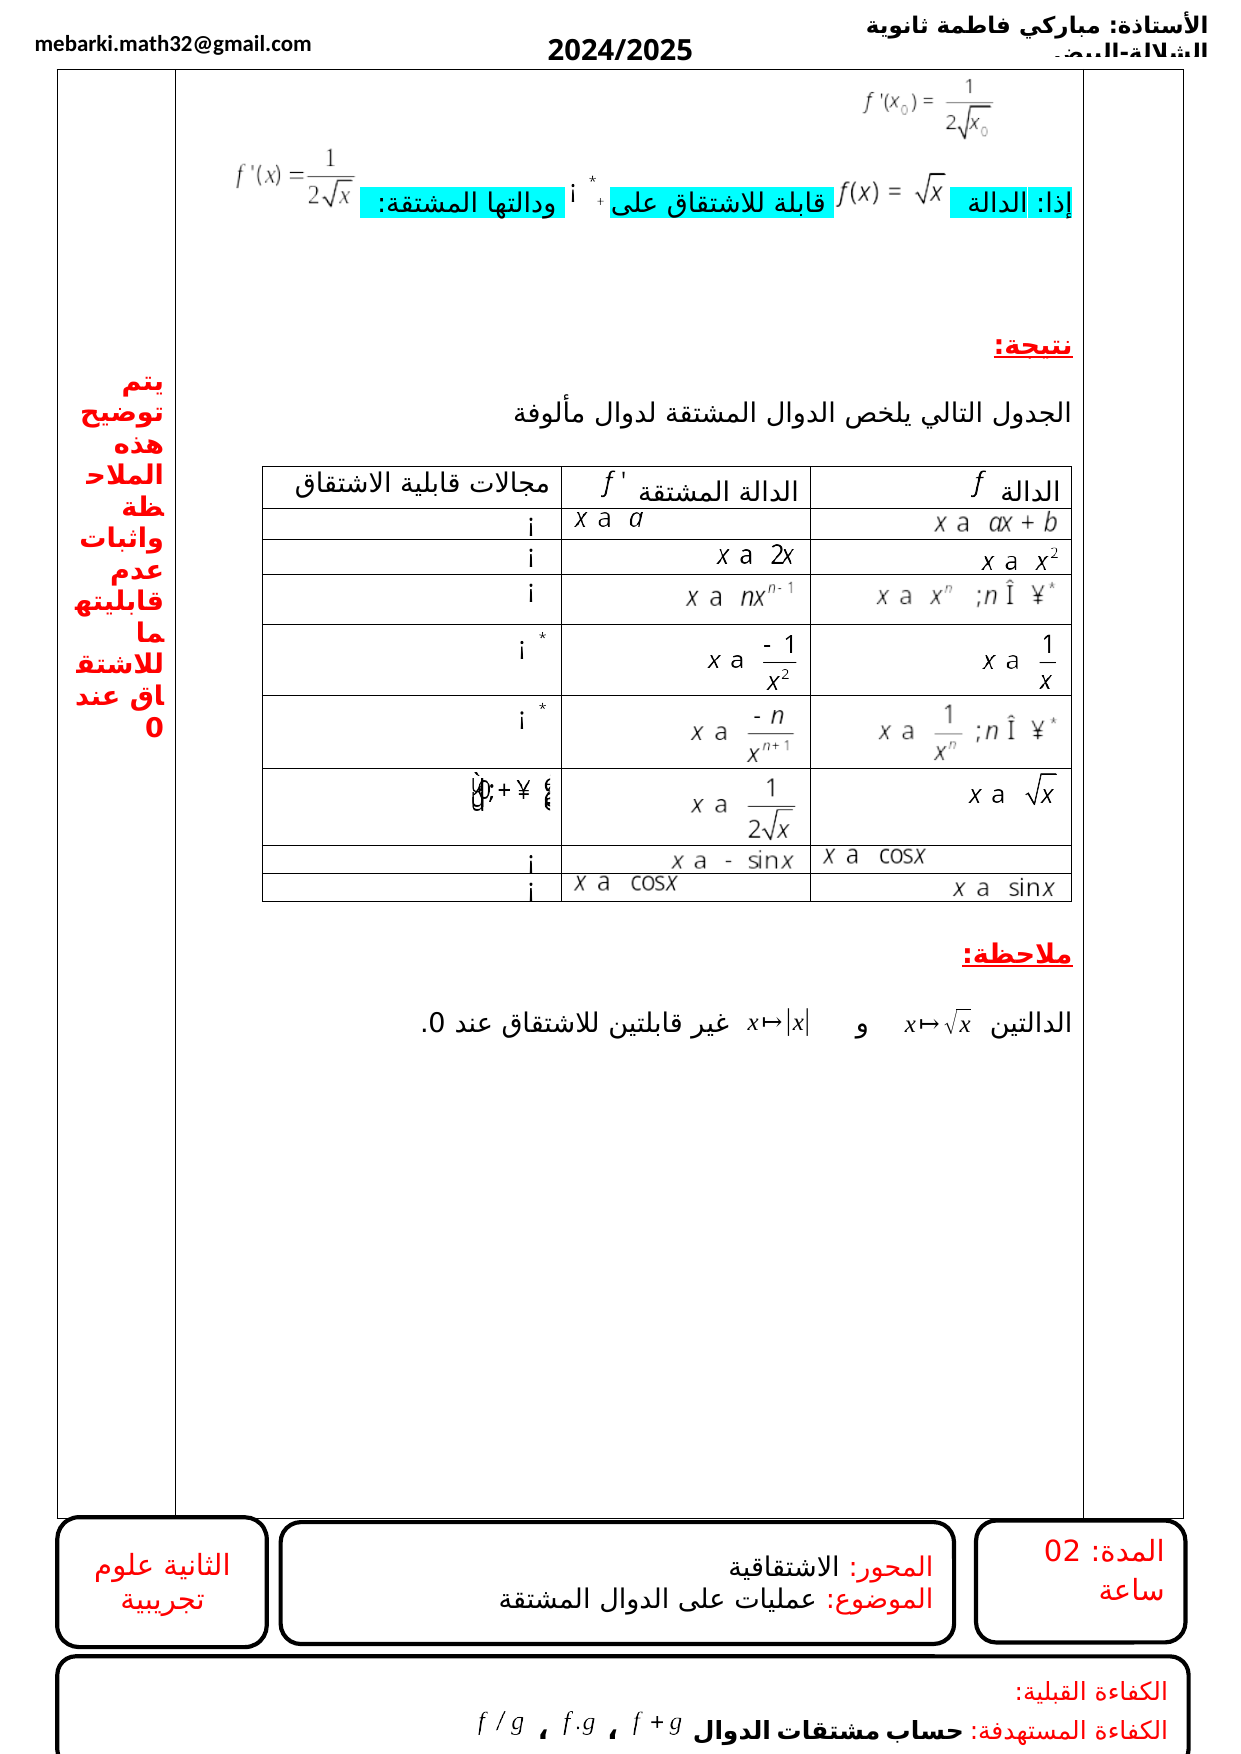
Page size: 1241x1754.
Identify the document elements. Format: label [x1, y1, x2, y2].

table_cell [176, 70, 1083, 1518]
table_cell [1084, 70, 1183, 1518]
table_cell [58, 70, 175, 1518]
